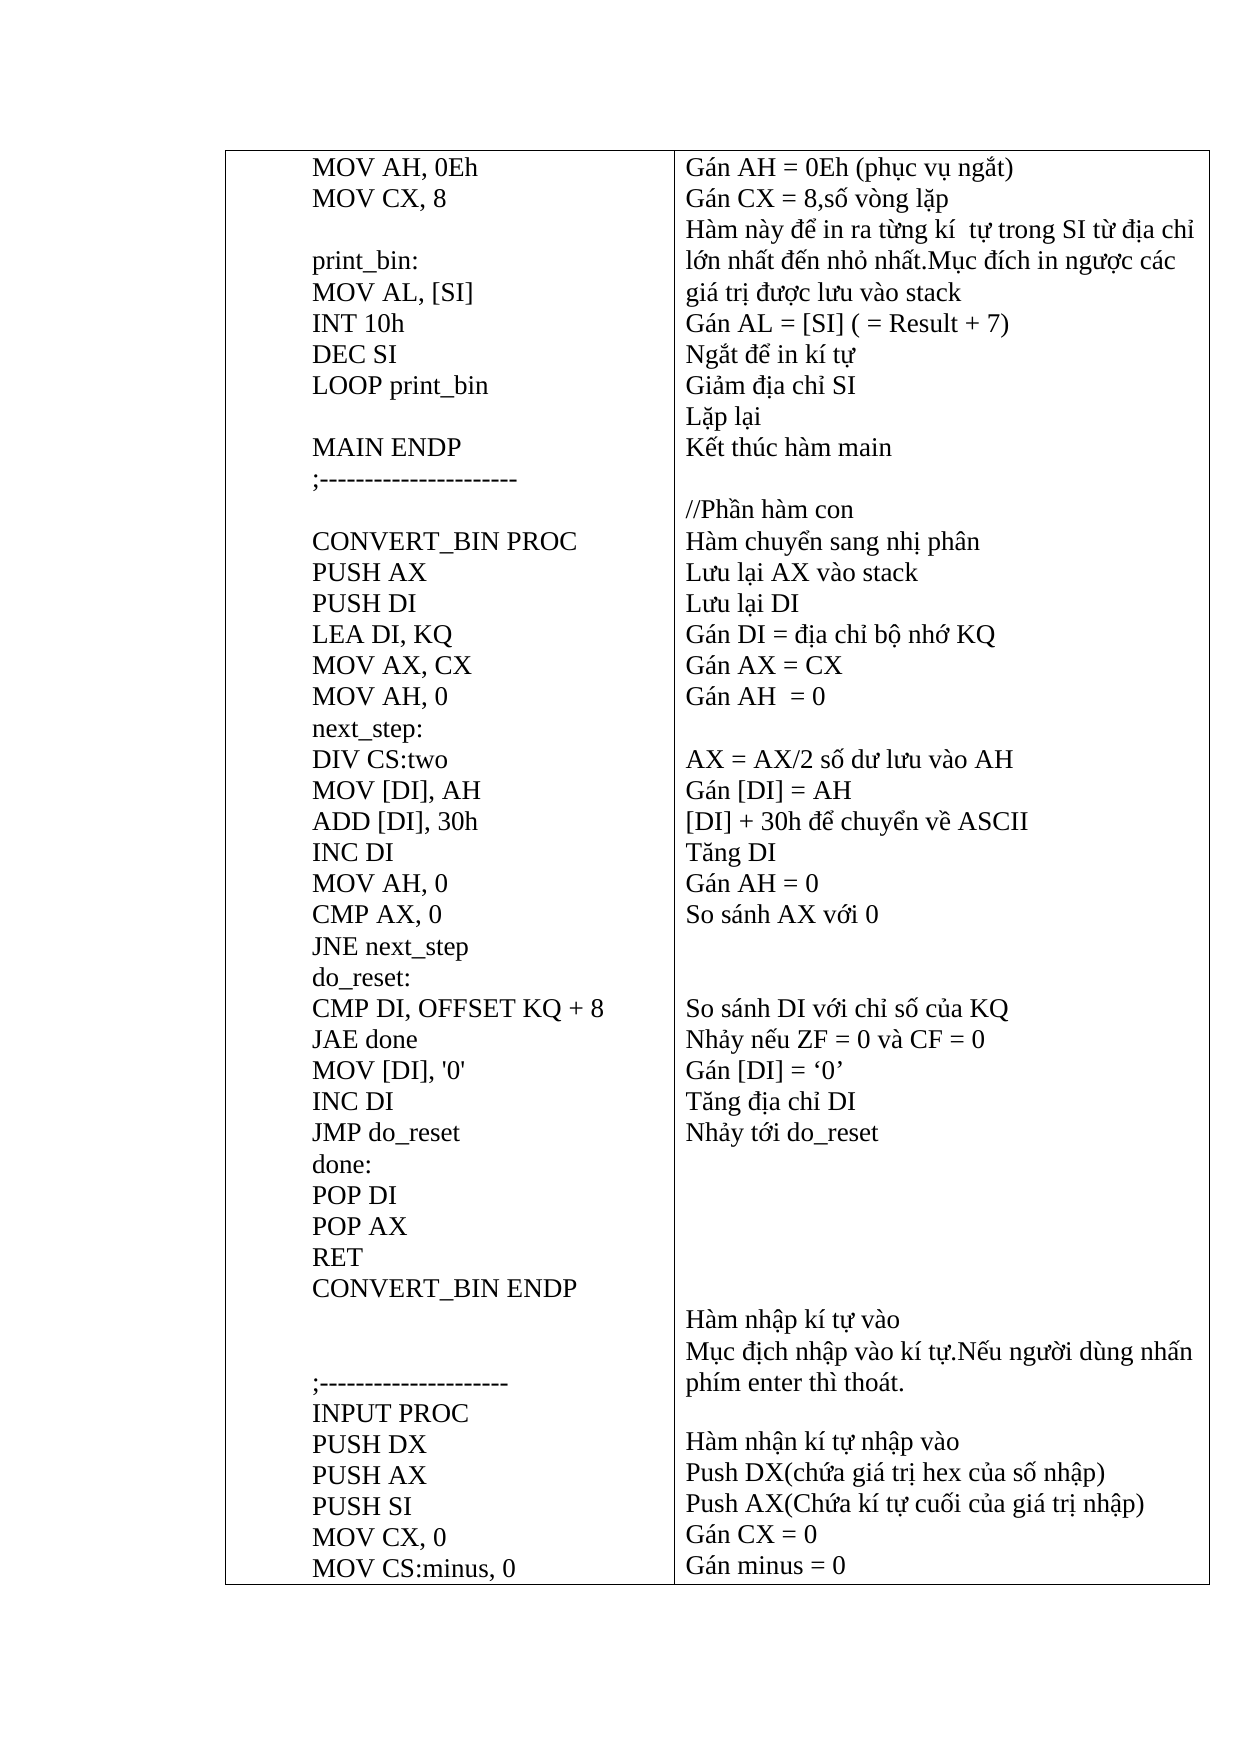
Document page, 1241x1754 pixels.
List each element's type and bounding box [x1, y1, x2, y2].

table_cell [675, 151, 1209, 1584]
table_cell [226, 151, 674, 1584]
